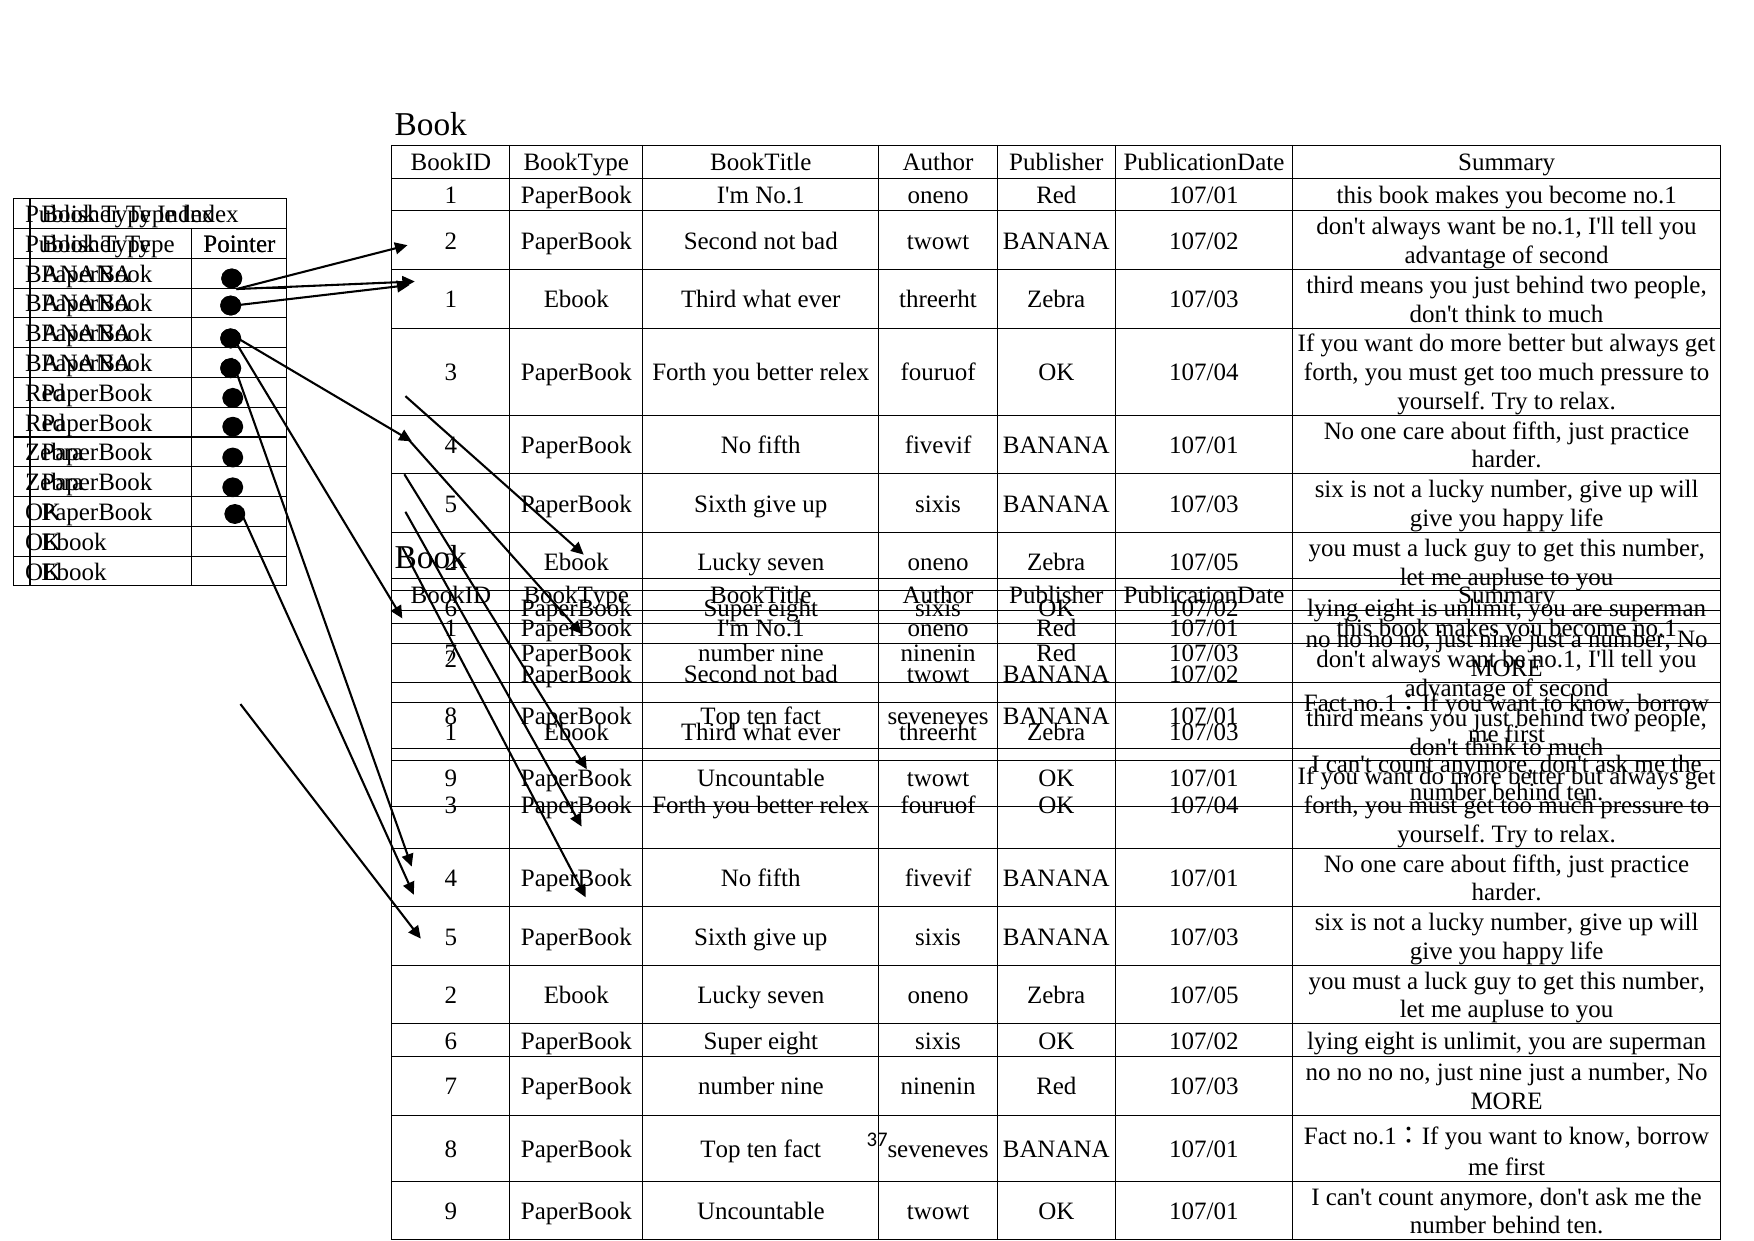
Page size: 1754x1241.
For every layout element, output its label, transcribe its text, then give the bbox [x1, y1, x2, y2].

table_cell Zebra [998, 533, 1115, 578]
table_cell 107/03 [1116, 703, 1292, 760]
table_cell 107/04 [1116, 761, 1292, 848]
table_cell 107/01 [1116, 416, 1292, 473]
table_cell PaperBook [510, 474, 642, 532]
table_cell Third what ever [643, 270, 878, 327]
table_cell twowt [879, 211, 997, 269]
table_cell lying eight is unlimit, you are superman [1293, 1024, 1720, 1056]
table_cell Forth you better relex [643, 329, 878, 415]
table_cell Third what ever [643, 703, 878, 760]
table_cell Red [998, 179, 1115, 210]
table_cell OK [998, 1024, 1115, 1056]
table_cell third means you just behind two people, don't think to much [1293, 703, 1720, 760]
table_cell BANANA [998, 907, 1115, 965]
table_cell 1 [392, 611, 509, 643]
table_cell 1 [392, 703, 509, 760]
table_cell [240, 378, 273, 407]
table_cell 6 [392, 1024, 509, 1056]
table_cell [262, 438, 286, 466]
table_cell 107/01 [1116, 179, 1292, 210]
table_cell Uncountable [643, 1182, 878, 1239]
table_cell twowt [879, 644, 997, 702]
table_cell [192, 408, 257, 436]
table_cell 107/02 [1116, 644, 1292, 702]
table_cell BANANA [998, 474, 1115, 532]
table_cell you must a luck guy to get this number, let me aupluse to you [1293, 533, 1720, 578]
table_cell 4 [392, 849, 509, 906]
table_cell 7 [392, 1057, 509, 1114]
table_cell OK [998, 1182, 1115, 1239]
table_cell sixis [879, 907, 997, 965]
table_cell oneno [879, 533, 997, 578]
table_cell BANANA [998, 416, 1115, 473]
table_cell BookTitle [643, 579, 878, 610]
table_cell 107/05 [1116, 533, 1292, 578]
table_cell threerht [879, 270, 997, 327]
table_cell number nine [643, 1057, 878, 1114]
table_cell OK [14, 557, 191, 585]
table_cell Super eight [643, 1024, 878, 1056]
table_cell OK [14, 497, 191, 526]
table_cell 107/02 [1116, 211, 1292, 269]
table_cell [192, 348, 254, 377]
table_cell sixis [879, 474, 997, 532]
table_header Book [391, 535, 509, 578]
table_cell BookTitle [643, 146, 878, 177]
table_cell 9 [392, 1182, 509, 1239]
table_cell [192, 438, 268, 466]
table_cell Lucky seven [643, 533, 878, 578]
table_cell PaperBook [510, 416, 642, 473]
table_cell BANANA [998, 849, 1115, 906]
table_cell Zebra [998, 703, 1115, 760]
table_cell oneno [879, 611, 997, 643]
table_cell BANANA [998, 211, 1115, 269]
table_cell Publisher [998, 146, 1115, 177]
table_cell Pointer [192, 229, 286, 258]
table_cell PaperBook [510, 1024, 642, 1056]
table_cell oneno [879, 966, 997, 1023]
table_cell PaperBook [510, 761, 642, 848]
table_cell BANANA [14, 289, 191, 317]
table_cell Red [14, 378, 191, 407]
table_cell No fifth [643, 416, 878, 473]
table_cell 8 [392, 1116, 509, 1181]
table_cell 107/05 [1116, 966, 1292, 1023]
table_cell BookID [392, 579, 509, 610]
table_cell 107/03 [1116, 907, 1292, 965]
table_cell [192, 557, 286, 585]
table_cell I can't count anymore, don't ask me the number behind ten. [1293, 1182, 1720, 1239]
table_cell OK [14, 527, 191, 556]
table_cell PaperBook [510, 644, 642, 702]
table_cell BANANA [14, 318, 191, 347]
table_cell fouruof [879, 329, 997, 415]
table_cell Zebra [998, 966, 1115, 1023]
table_cell [192, 527, 286, 556]
table_cell fouruof [879, 761, 997, 848]
table_cell ninenin [879, 1057, 997, 1114]
table_cell Zebra [998, 270, 1115, 327]
table_cell BookID [392, 146, 509, 177]
table_cell [242, 348, 286, 377]
table_cell seveneves [879, 1116, 997, 1181]
table_cell 107/01 [1116, 1116, 1292, 1181]
table_cell PaperBook [510, 611, 642, 643]
table_cell PaperBook [510, 1057, 642, 1114]
table_cell Lucky seven [643, 966, 878, 1023]
table_cell No one care about fifth, just practice harder. [1293, 849, 1720, 906]
table_cell Author [879, 579, 997, 610]
table_cell no no no no, just nine just a number, No MORE [1293, 1057, 1720, 1114]
table_cell OK [998, 761, 1115, 848]
table_cell PublicationDate [1116, 579, 1292, 610]
table_cell this book makes you become no.1 [1293, 179, 1720, 210]
table_cell BookType [510, 146, 642, 177]
table_cell [192, 318, 286, 347]
table_cell [192, 467, 278, 496]
table_cell [192, 259, 286, 287]
table_cell you must a luck guy to get this number, let me aupluse to you [1293, 966, 1720, 1023]
table_cell 2 [392, 966, 509, 1023]
table_cell Publisher [998, 579, 1115, 610]
table_cell Fact no.1：If you want to know, borrow me first [1293, 1116, 1720, 1181]
table_cell 107/01 [1116, 1182, 1292, 1239]
table_cell Ebook [510, 703, 642, 760]
table_cell don't always want be no.1, I'll tell you advantage of second [1293, 644, 1720, 702]
table_cell Zebra [14, 467, 191, 496]
table_header Publisher Type Index [14, 199, 286, 228]
table_cell [192, 378, 247, 407]
table_cell don't always want be no.1, I'll tell you advantage of second [1293, 211, 1720, 269]
table_cell [272, 467, 286, 496]
table_cell Summary [1293, 146, 1720, 177]
table_cell Red [14, 408, 191, 436]
table_cell PaperBook [510, 211, 642, 269]
table_cell BookType [510, 579, 642, 610]
table_cell 4 [392, 416, 509, 473]
table_cell this book makes you become no.1 [1293, 611, 1720, 643]
table_cell PaperBook [510, 329, 642, 415]
table_cell Red [998, 611, 1115, 643]
table_cell Ebook [510, 966, 642, 1023]
table_cell If you want do more better but always get forth, you must get too much pressure to yourself. Try to relax. [1293, 761, 1720, 848]
table_cell Ebook [510, 533, 642, 578]
table_cell 3 [392, 329, 509, 415]
table_cell Summary [1293, 579, 1720, 610]
table_cell 3 [392, 761, 509, 848]
table_cell 107/01 [1116, 849, 1292, 906]
table_cell OK [998, 329, 1115, 415]
table_cell six is not a lucky number, give up will give you happy life [1293, 907, 1720, 965]
table_cell Ebook [510, 270, 642, 327]
table_cell Second not bad [643, 644, 878, 702]
table_cell 107/03 [1116, 1057, 1292, 1114]
table_header Book [391, 103, 509, 145]
table_cell [192, 289, 286, 317]
table_cell No fifth [643, 849, 878, 906]
table_cell 107/01 [1116, 611, 1292, 643]
table_cell BANANA [14, 348, 191, 377]
table_cell fivevif [879, 416, 997, 473]
table_cell 5 [392, 474, 509, 532]
table_cell 107/03 [1116, 474, 1292, 532]
table_cell threerht [879, 703, 997, 760]
table_cell I'm No.1 [643, 179, 878, 210]
table_cell PaperBook [510, 179, 642, 210]
table_cell 1 [392, 270, 509, 327]
table_cell BANANA [998, 1116, 1115, 1181]
table_cell I'm No.1 [643, 611, 878, 643]
table_cell 1 [392, 179, 509, 210]
table_cell Author [879, 146, 997, 177]
table_cell PaperBook [510, 1182, 642, 1239]
table_cell BANANA [14, 259, 191, 287]
table_cell fivevif [879, 849, 997, 906]
table_cell sixis [879, 1024, 997, 1056]
table_cell 107/04 [1116, 329, 1292, 415]
table_cell PaperBook [510, 849, 642, 906]
table_cell 5 [392, 907, 509, 965]
table_cell Forth you better relex [643, 761, 878, 848]
table_cell [192, 497, 286, 526]
table_cell BANANA [998, 644, 1115, 702]
table_cell PaperBook [510, 1116, 642, 1181]
table_cell PaperBook [510, 907, 642, 965]
table_cell No one care about fifth, just practice harder. [1293, 416, 1720, 473]
table_cell 2 [392, 644, 509, 702]
table_cell If you want do more better but always get forth, you must get too much pressure to yourself. Try to relax. [1293, 329, 1720, 415]
table_cell 107/02 [1116, 1024, 1292, 1056]
table_cell PublicationDate [1116, 146, 1292, 177]
table_cell Top ten fact [643, 1116, 878, 1181]
table_cell third means you just behind two people, don't think to much [1293, 270, 1720, 327]
table_cell Publisher Type [14, 229, 191, 258]
table_cell Zebra [14, 438, 191, 466]
table_cell Second not bad [643, 211, 878, 269]
table_cell six is not a lucky number, give up will give you happy life [1293, 474, 1720, 532]
table_cell 2 [392, 211, 509, 269]
table_cell Sixth give up [643, 474, 878, 532]
table_cell twowt [879, 1182, 997, 1239]
table_cell 107/03 [1116, 270, 1292, 327]
table_cell Sixth give up [643, 907, 878, 965]
table_cell Red [998, 1057, 1115, 1114]
table_cell oneno [879, 179, 997, 210]
table_cell [251, 408, 286, 436]
table_cell [260, 378, 286, 407]
